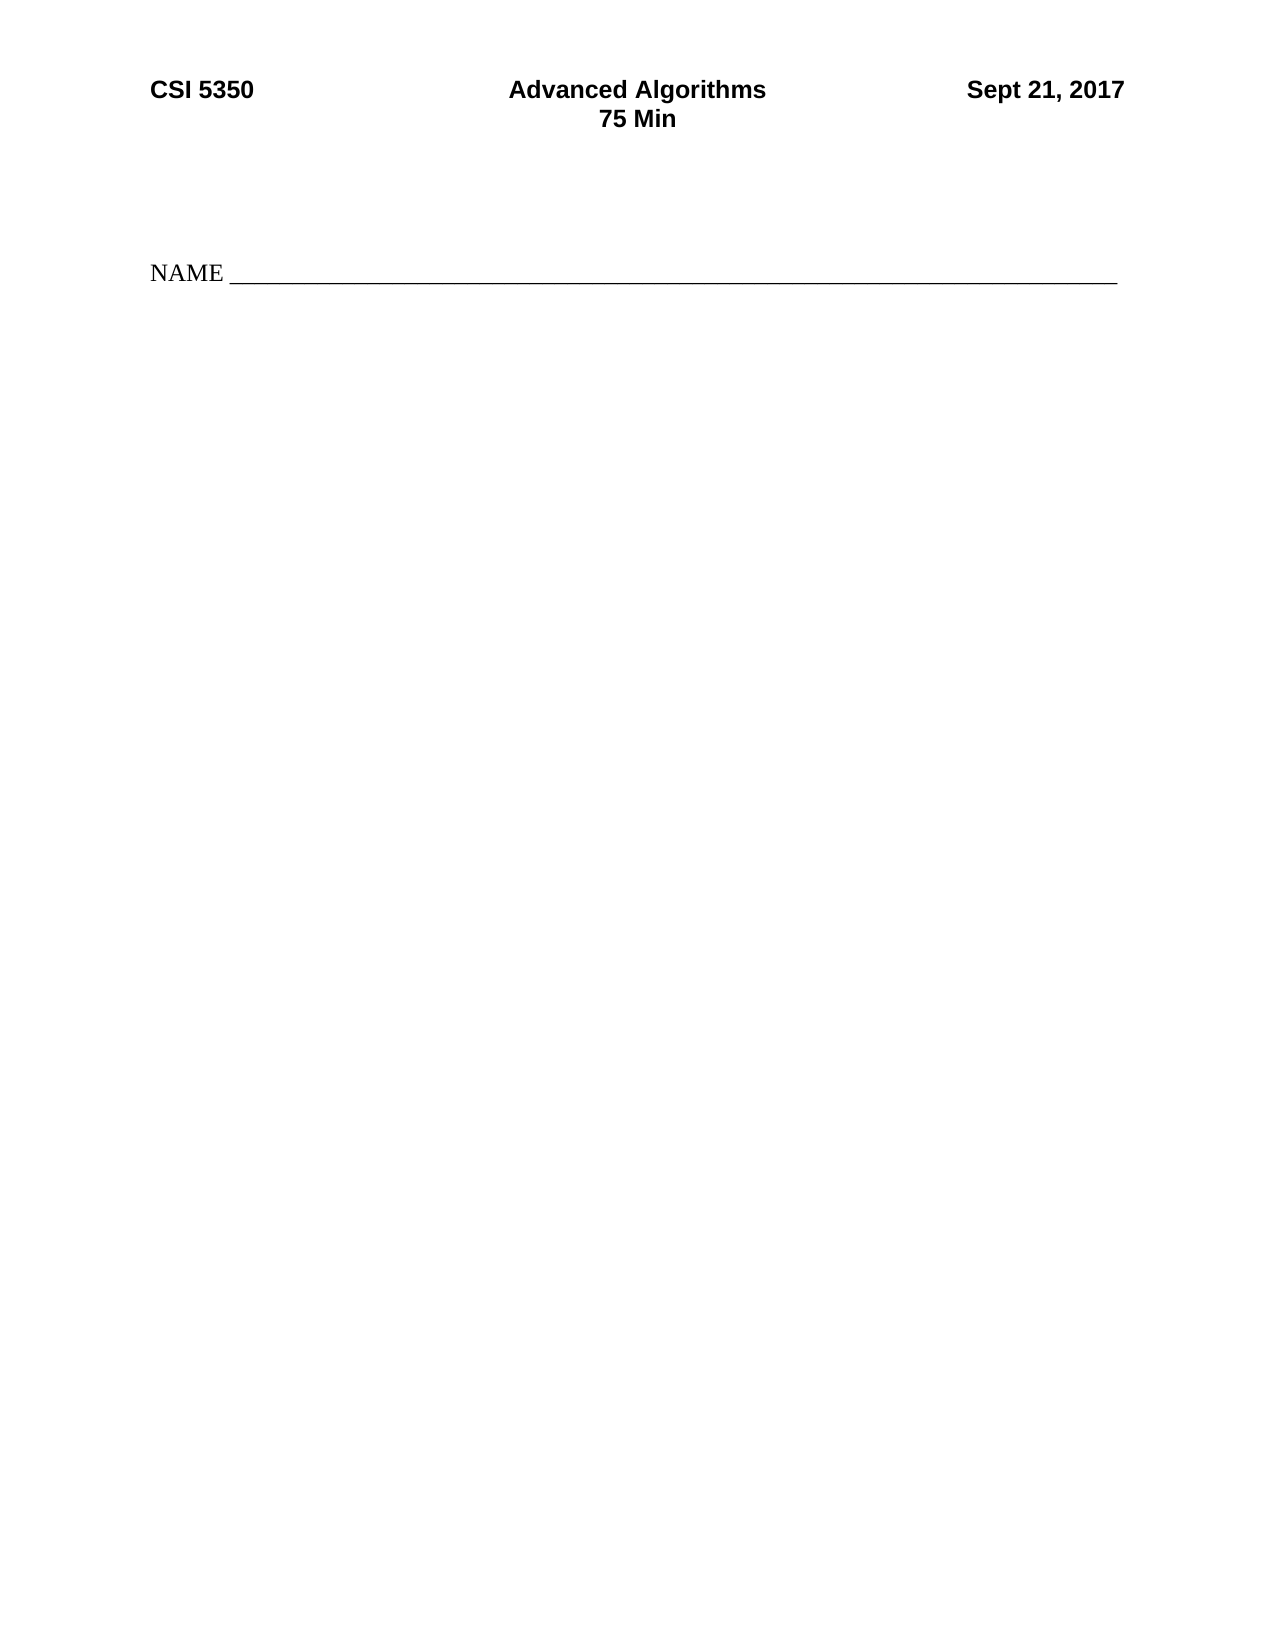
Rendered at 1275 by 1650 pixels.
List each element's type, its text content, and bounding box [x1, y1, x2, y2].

text NAME _______________________________________________________________________ [150, 258, 1125, 286]
